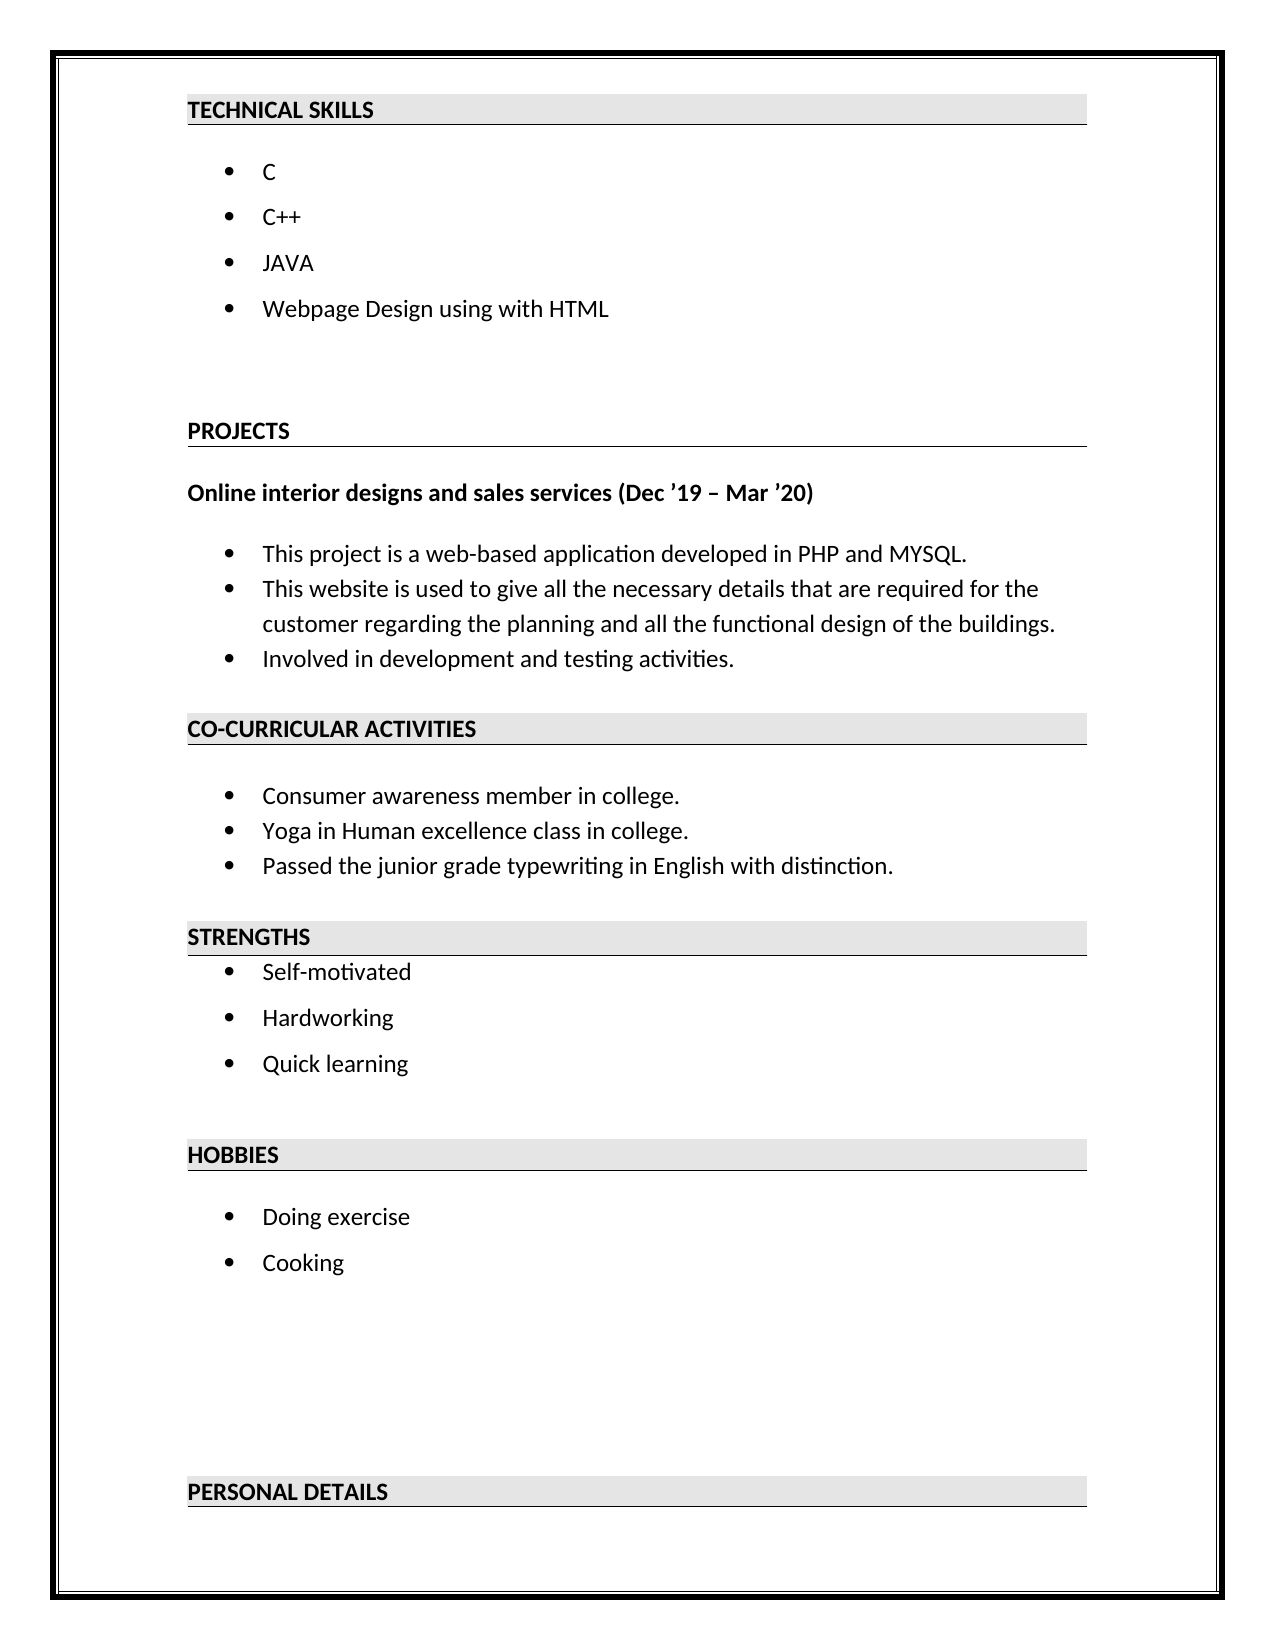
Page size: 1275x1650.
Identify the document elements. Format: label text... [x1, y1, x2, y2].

text TECHNICAL SKILLS [187, 94, 1087, 125]
list This project is a web-based application developed in PHP and MYSQL. [225, 538, 1087, 569]
text PROJECTS [187, 415, 1087, 447]
text PERSONAL DETAILS [187, 1476, 1087, 1507]
list Involved in development and testing activities. [225, 643, 1087, 674]
list This website is used to give all the necessary details that are required for the customer regarding the planning and all the functional design of the buildings. [225, 573, 1087, 639]
list Cooking [225, 1247, 1087, 1278]
text Online interior designs and sales services (Dec ’19 – Mar ’20) [187, 477, 1087, 508]
list Quick learning [225, 1048, 1087, 1078]
list Hardworking [225, 1002, 1087, 1033]
list Consumer awareness member in college. [225, 780, 1065, 811]
list Webpage Design using with HTML [225, 293, 1087, 323]
text HOBBIES [187, 1139, 1087, 1171]
list JAVA [225, 247, 1087, 278]
text STRENGTHS [187, 921, 1087, 956]
list Doing exercise [225, 1201, 1087, 1232]
list Yoga in Human excellence class in college. [225, 815, 1087, 846]
text CO-CURRICULAR ACTIVITIES [187, 713, 1087, 745]
list Self-motivated [225, 956, 1087, 987]
list C++ [225, 202, 1087, 232]
list Passed the junior grade typewriting in English with distinction. [225, 850, 1087, 881]
list C [225, 156, 1087, 186]
